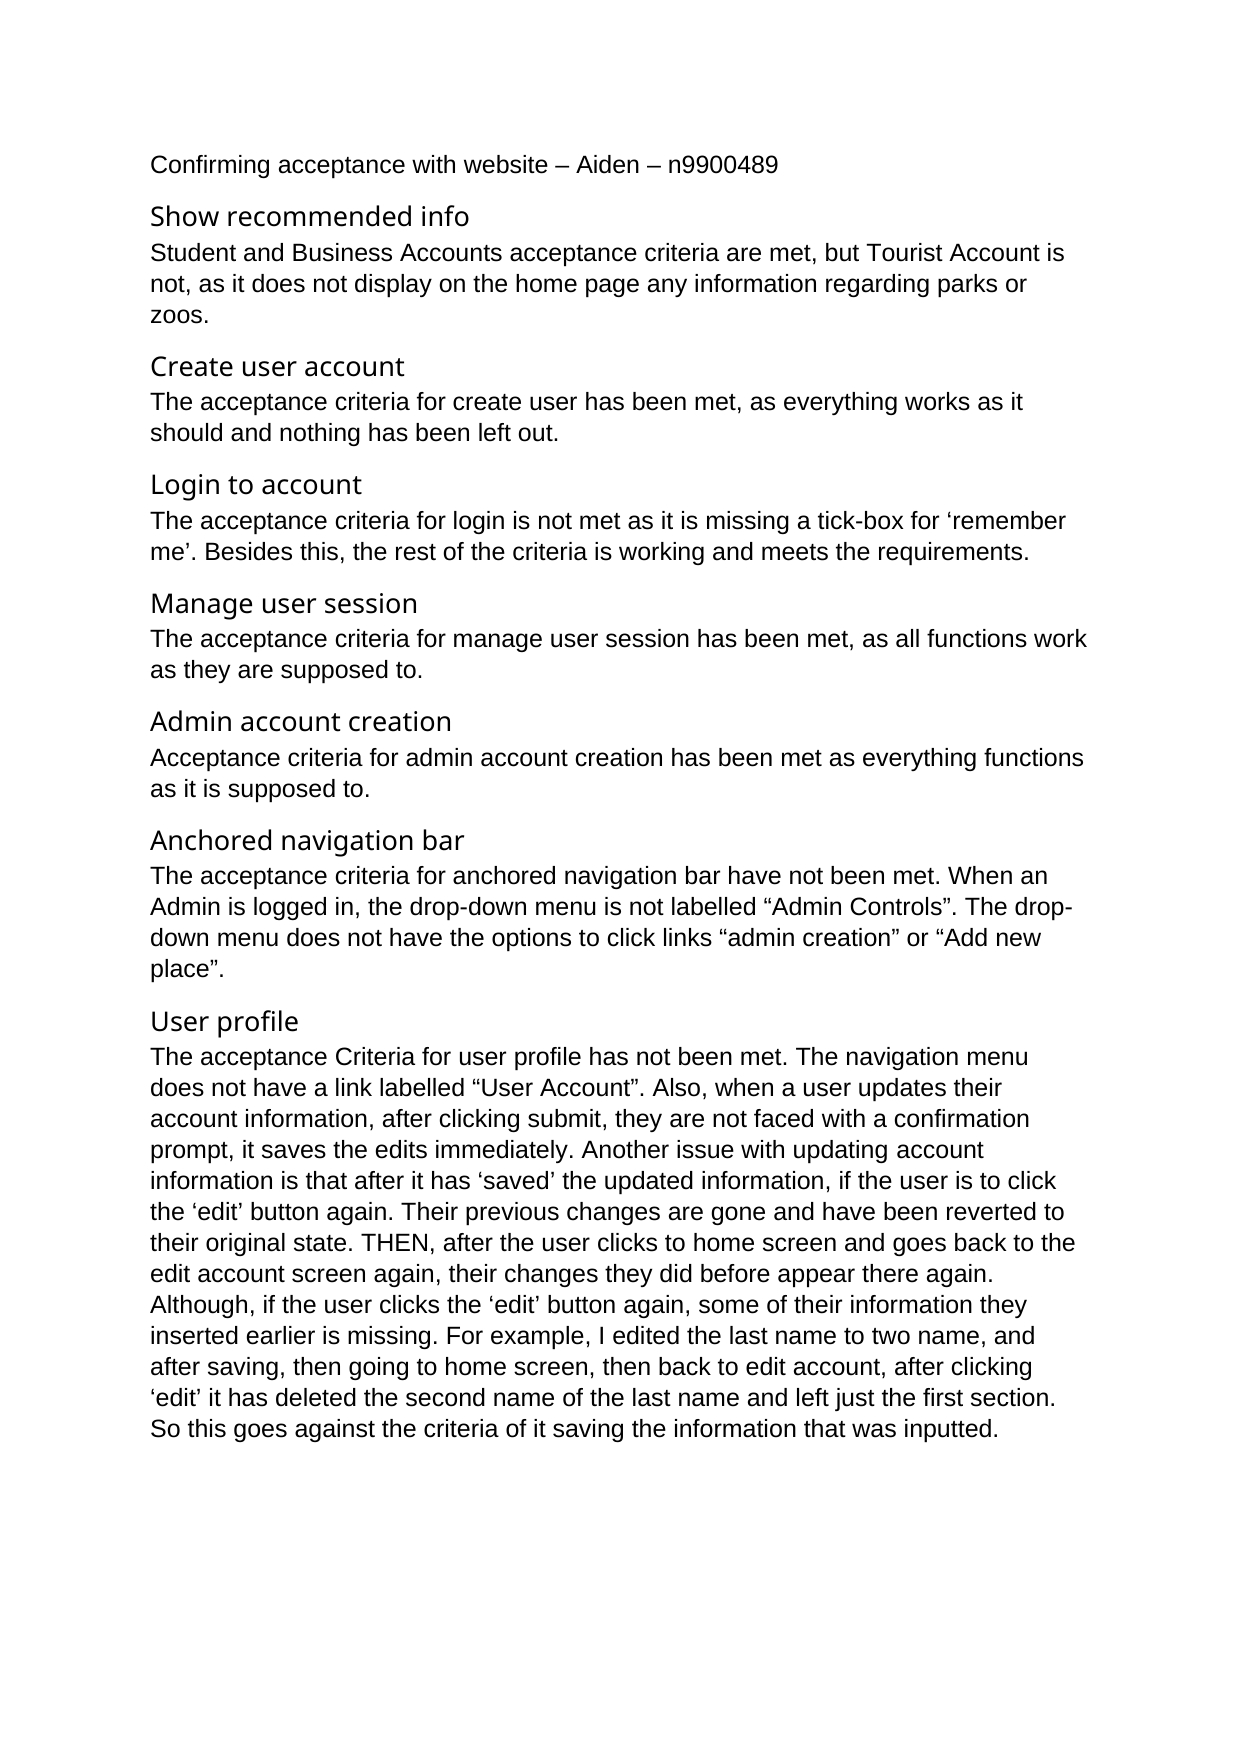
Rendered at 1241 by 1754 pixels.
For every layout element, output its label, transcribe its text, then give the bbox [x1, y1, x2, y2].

subtitle Admin account creation [150, 703, 1090, 740]
text The acceptance criteria for manage user session has been met, as all functions work as they are supposed to. [150, 624, 1090, 684]
text Student and Business Accounts acceptance criteria are met, but Tourist Account is not, as it does not display on the home page any information regarding parks or zoos. [150, 237, 1090, 328]
text The acceptance Criteria for user profile has not been met. The navigation menu does not have a link labelled “User Account”. Also, when a user updates their account information, after clicking submit, they are not faced with a confirmation prompt, it saves the edits immediately. Another issue with updating account information is that after it has ‘saved’ the updated information, if the user is to click the ‘edit’ button again. Their previous changes are gone and have been reverted to their original state. THEN, after the user clicks to home screen and goes back to the edit account screen again, their changes they did before appear there again. Although, if the user clicks the ‘edit’ button again, some of their information they inserted earlier is missing. For example, I edited the last name to two name, and after saving, then going to home screen, then back to edit account, after clicking ‘edit’ it has deleted the second name of the last name and left just the first section. So this goes against the criteria of it saving the information that was inputted. [150, 1042, 1090, 1443]
subtitle Login to account [150, 466, 1090, 503]
text The acceptance criteria for anchored navigation bar have not been met. When an Admin is logged in, the drop-down menu is not labelled “Admin Controls”. The drop-down menu does not have the options to click links “admin creation” or “Add new place”. [150, 861, 1090, 983]
subtitle Manage user session [150, 584, 1090, 621]
subtitle Show recommended info [150, 198, 1090, 234]
text The acceptance criteria for create user has been met, as everything works as it should and nothing has been left out. [150, 387, 1090, 447]
text Confirming acceptance with website – Aiden – n9900489 [150, 150, 1090, 179]
subtitle Anchored navigation bar [150, 821, 1090, 858]
subtitle Create user account [150, 347, 1090, 384]
text Acceptance criteria for admin account creation has been met as everything functions as it is supposed to. [150, 743, 1090, 802]
subtitle User profile [150, 1002, 1090, 1039]
text The acceptance criteria for login is not met as it is missing a tick-box for ‘remember me’. Besides this, the rest of the criteria is working and meets the requirements. [150, 506, 1090, 565]
